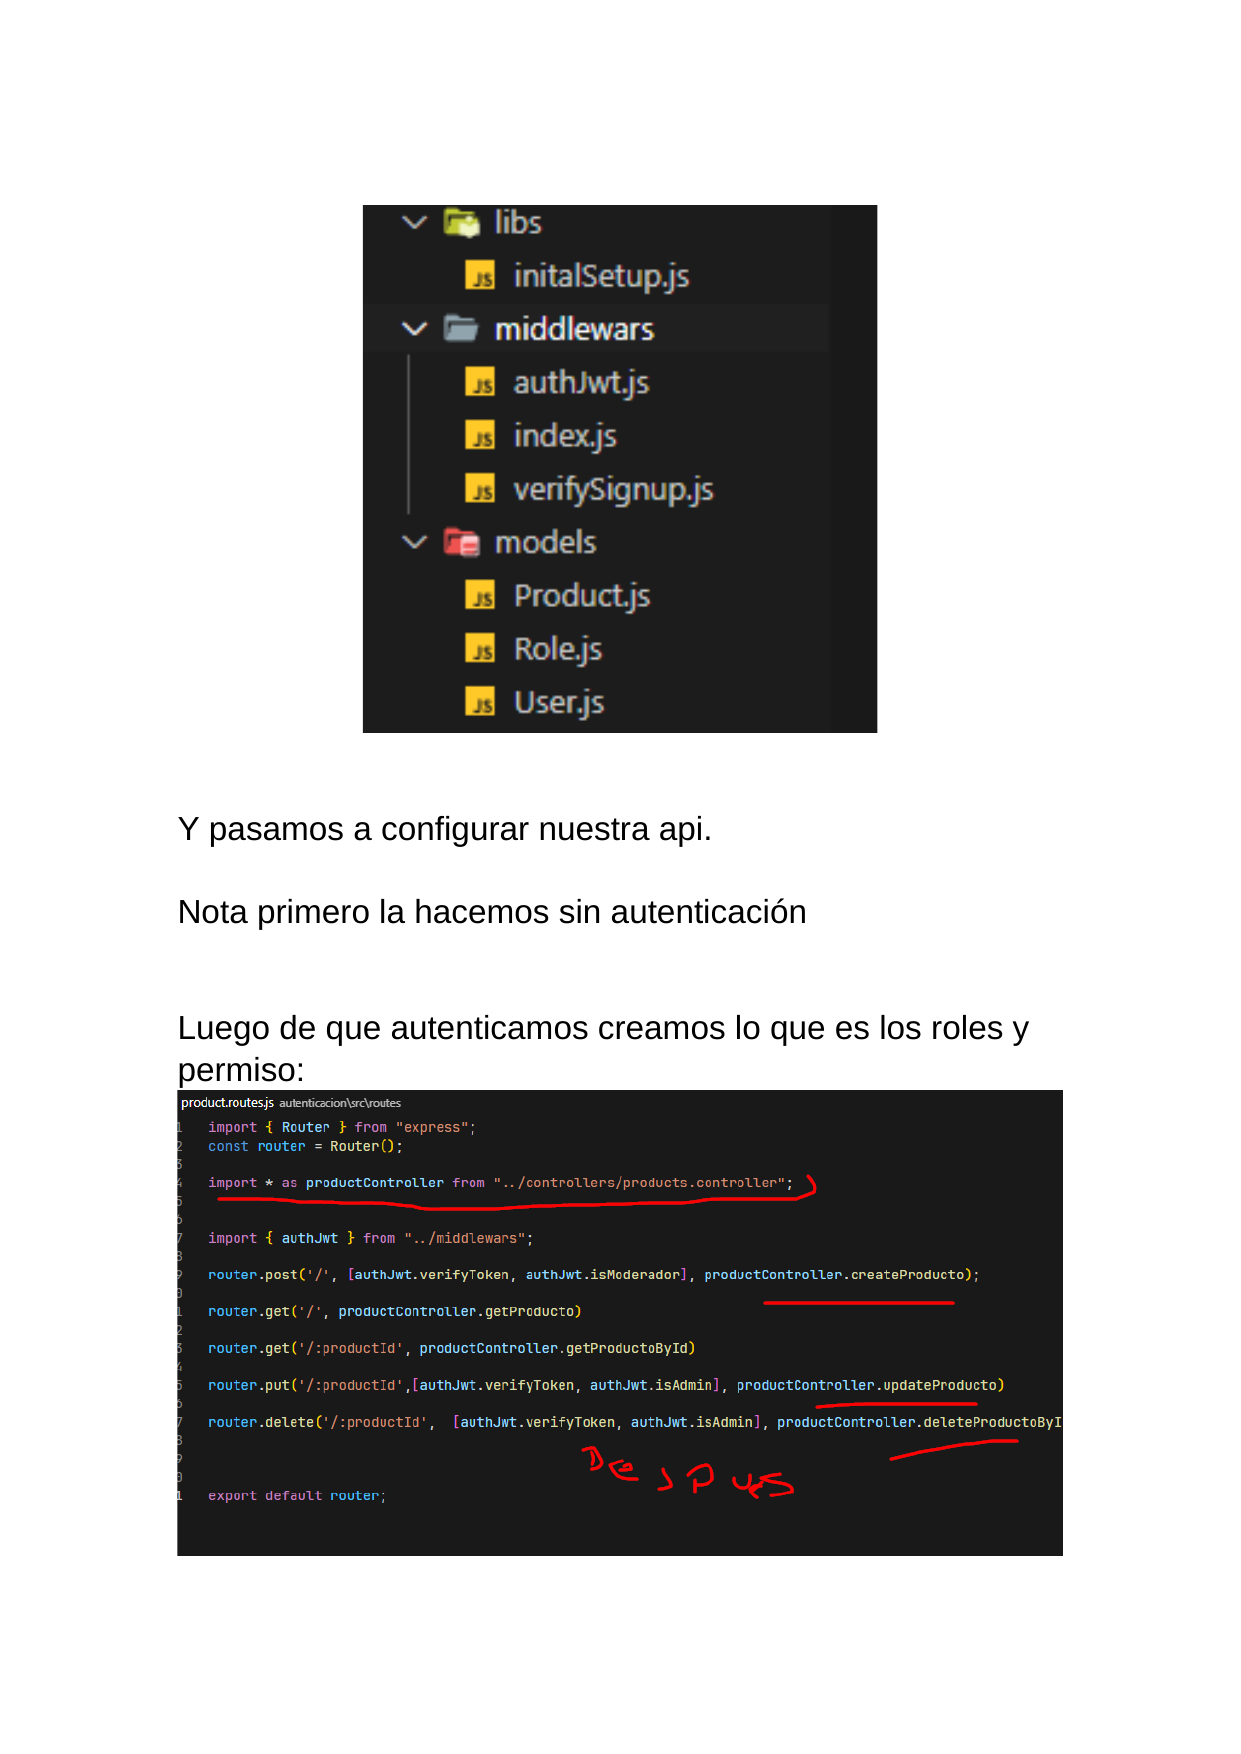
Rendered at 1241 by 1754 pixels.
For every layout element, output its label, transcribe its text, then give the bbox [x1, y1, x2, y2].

text Y pasamos a configurar nuestra api. Nota primero la hacemos sin autenticación [177, 809, 1063, 931]
picture [362, 205, 878, 733]
picture [177, 1090, 1063, 1556]
text Luego de que autenticamos creamos lo que es los roles y permiso: [177, 1008, 1063, 1090]
